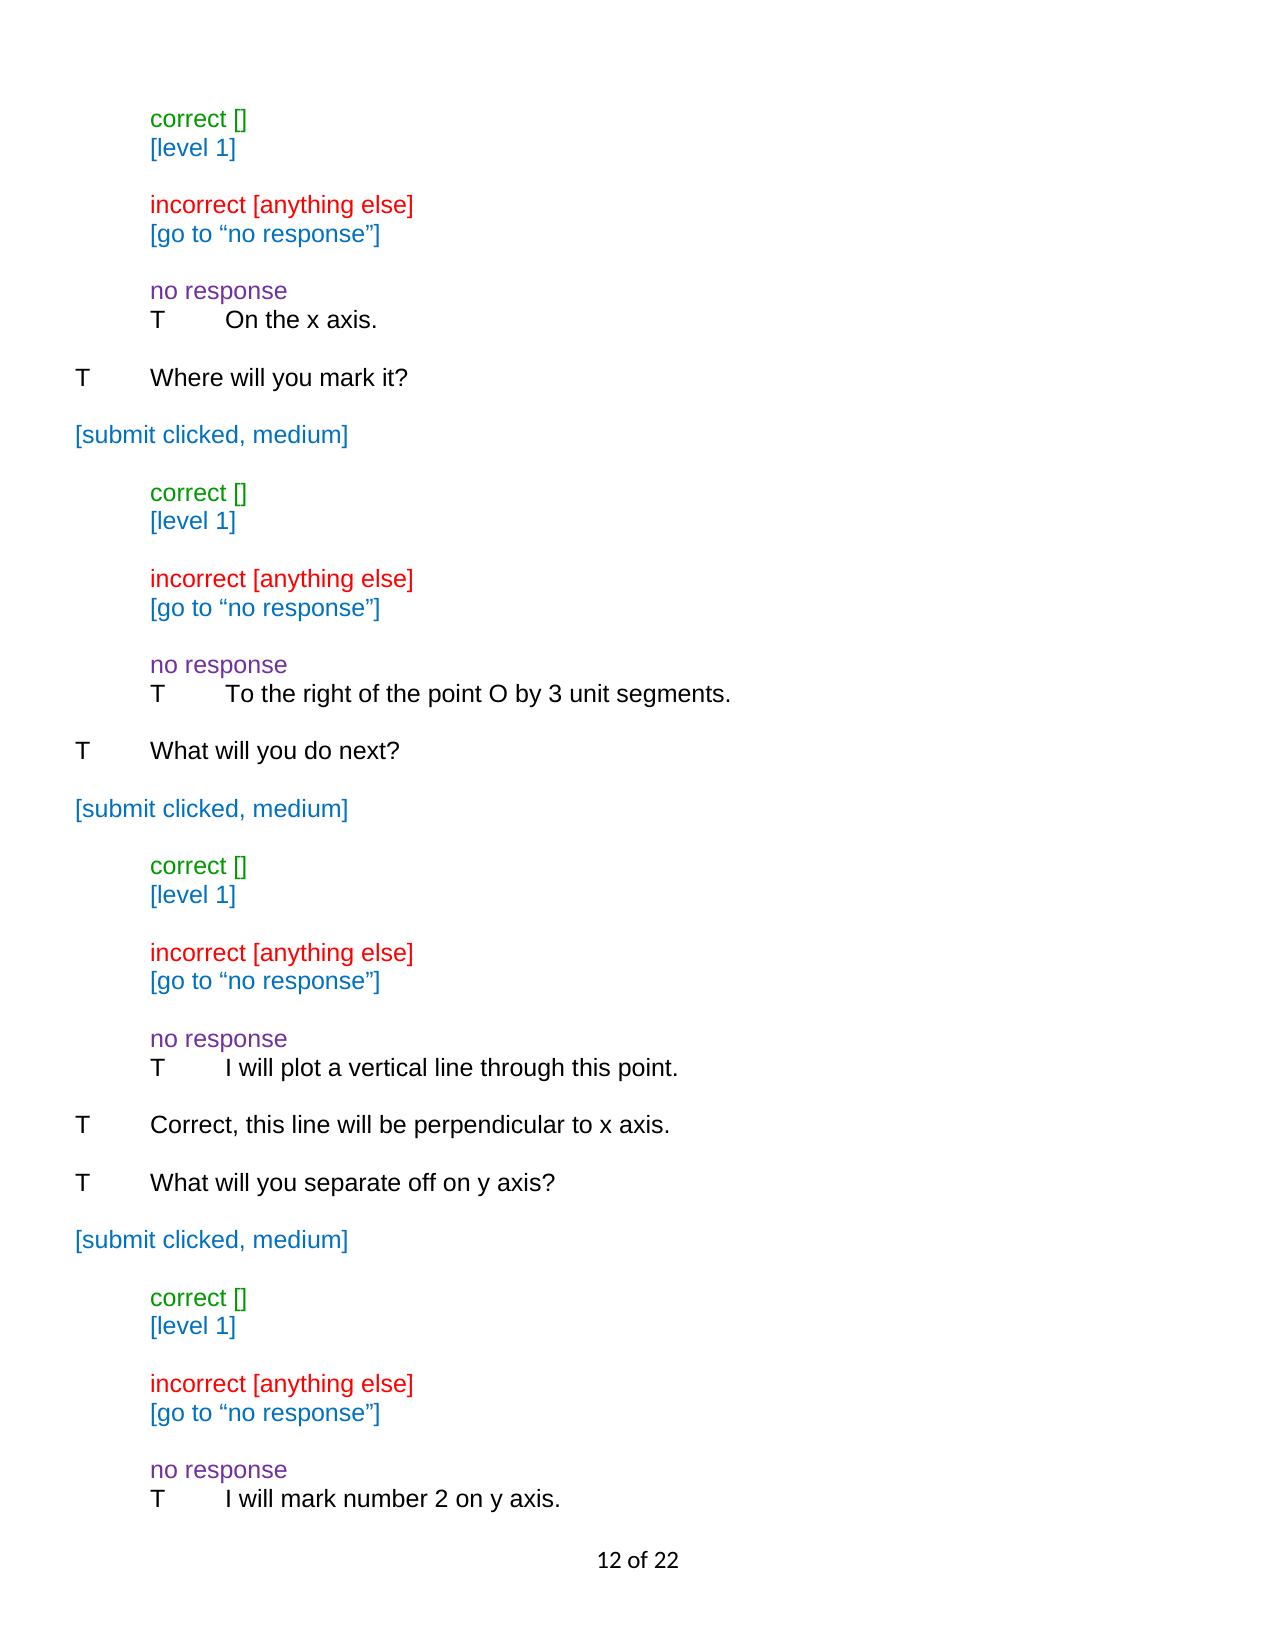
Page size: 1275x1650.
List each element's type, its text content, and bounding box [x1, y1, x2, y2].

text incorrect [anything else] [150, 937, 1200, 966]
text incorrect [anything else] [150, 564, 1200, 592]
text no response [150, 650, 1200, 679]
text [submit clicked, medium] [75, 420, 1200, 449]
text no response [150, 1455, 1200, 1484]
text [level 1] [150, 506, 1200, 535]
text [go to “no response”] [150, 1397, 1200, 1426]
text [level 1] [150, 132, 1200, 161]
text [submit clicked, medium] [75, 1225, 1200, 1254]
text T I will plot a vertical line through this point. [150, 1052, 1200, 1081]
text no response [150, 1024, 1200, 1052]
text no response [150, 276, 1200, 305]
text [submit clicked, medium] [75, 794, 1200, 822]
text correct [] [150, 477, 1200, 506]
text [go to “no response”] [150, 966, 1200, 995]
text [go to “no response”] [150, 592, 1200, 621]
text T To the right of the point О by 3 unit segments. [150, 679, 1200, 707]
text correct [] [150, 851, 1200, 880]
text [level 1] [150, 880, 1200, 909]
text T Where will you mark it? [75, 362, 1200, 391]
text correct [] [150, 104, 1200, 132]
text T What will you do next? [75, 736, 1200, 765]
text T I will mark number 2 on у axis. [150, 1484, 1200, 1512]
text [go to “no response”] [150, 219, 1200, 247]
text incorrect [anything else] [150, 190, 1200, 219]
text correct [] [150, 1282, 1200, 1311]
text T On the х axis. [150, 305, 1200, 334]
text [level 1] [150, 1311, 1200, 1340]
text T Correct, this line will be perpendicular to х axis. [75, 1110, 1200, 1139]
text T What will you separate off on у axis? [75, 1167, 1200, 1196]
text incorrect [anything else] [150, 1369, 1200, 1397]
